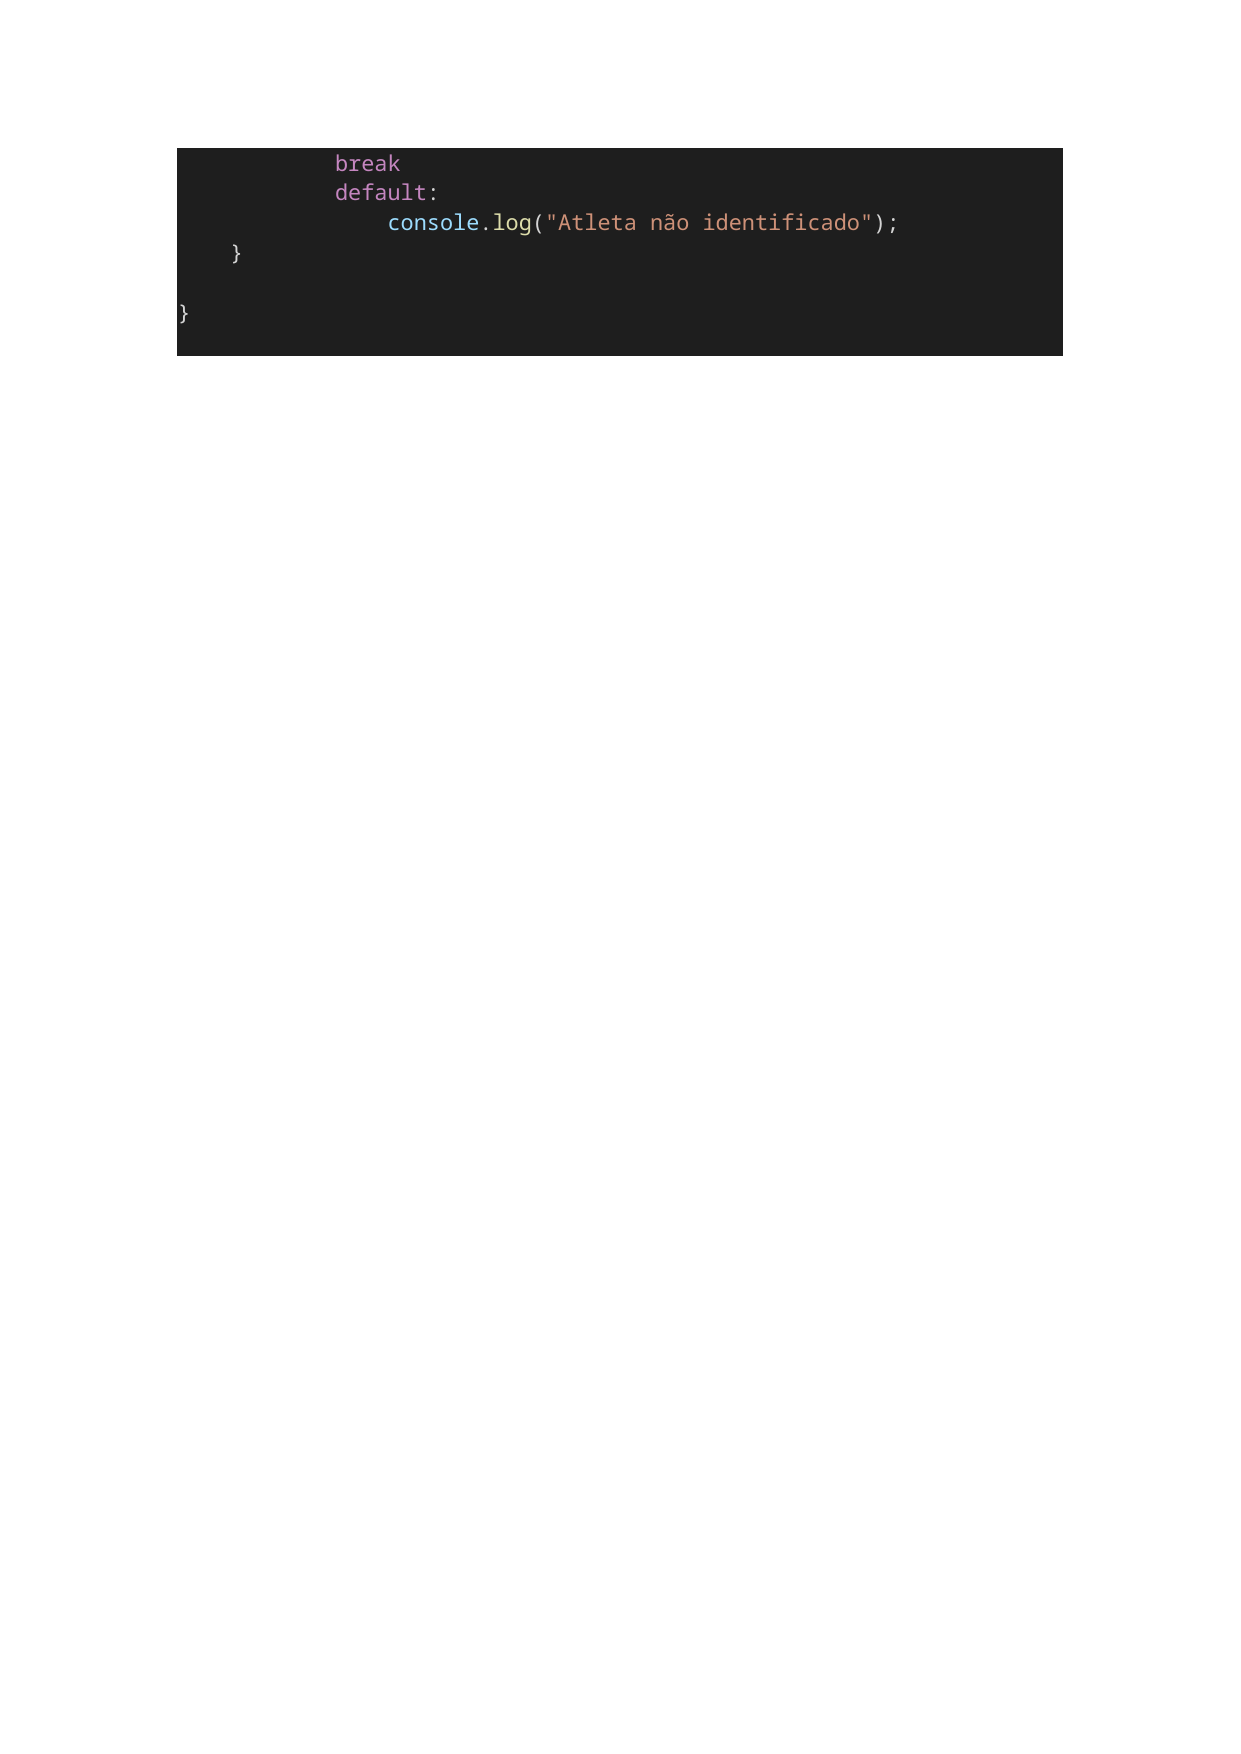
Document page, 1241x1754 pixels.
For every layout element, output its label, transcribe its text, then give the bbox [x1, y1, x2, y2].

text } [177, 237, 1063, 267]
text console.log("Atleta não identificado"); [177, 207, 1063, 237]
text break [177, 148, 1063, 177]
text default: [177, 177, 1063, 207]
text } [177, 297, 1063, 326]
